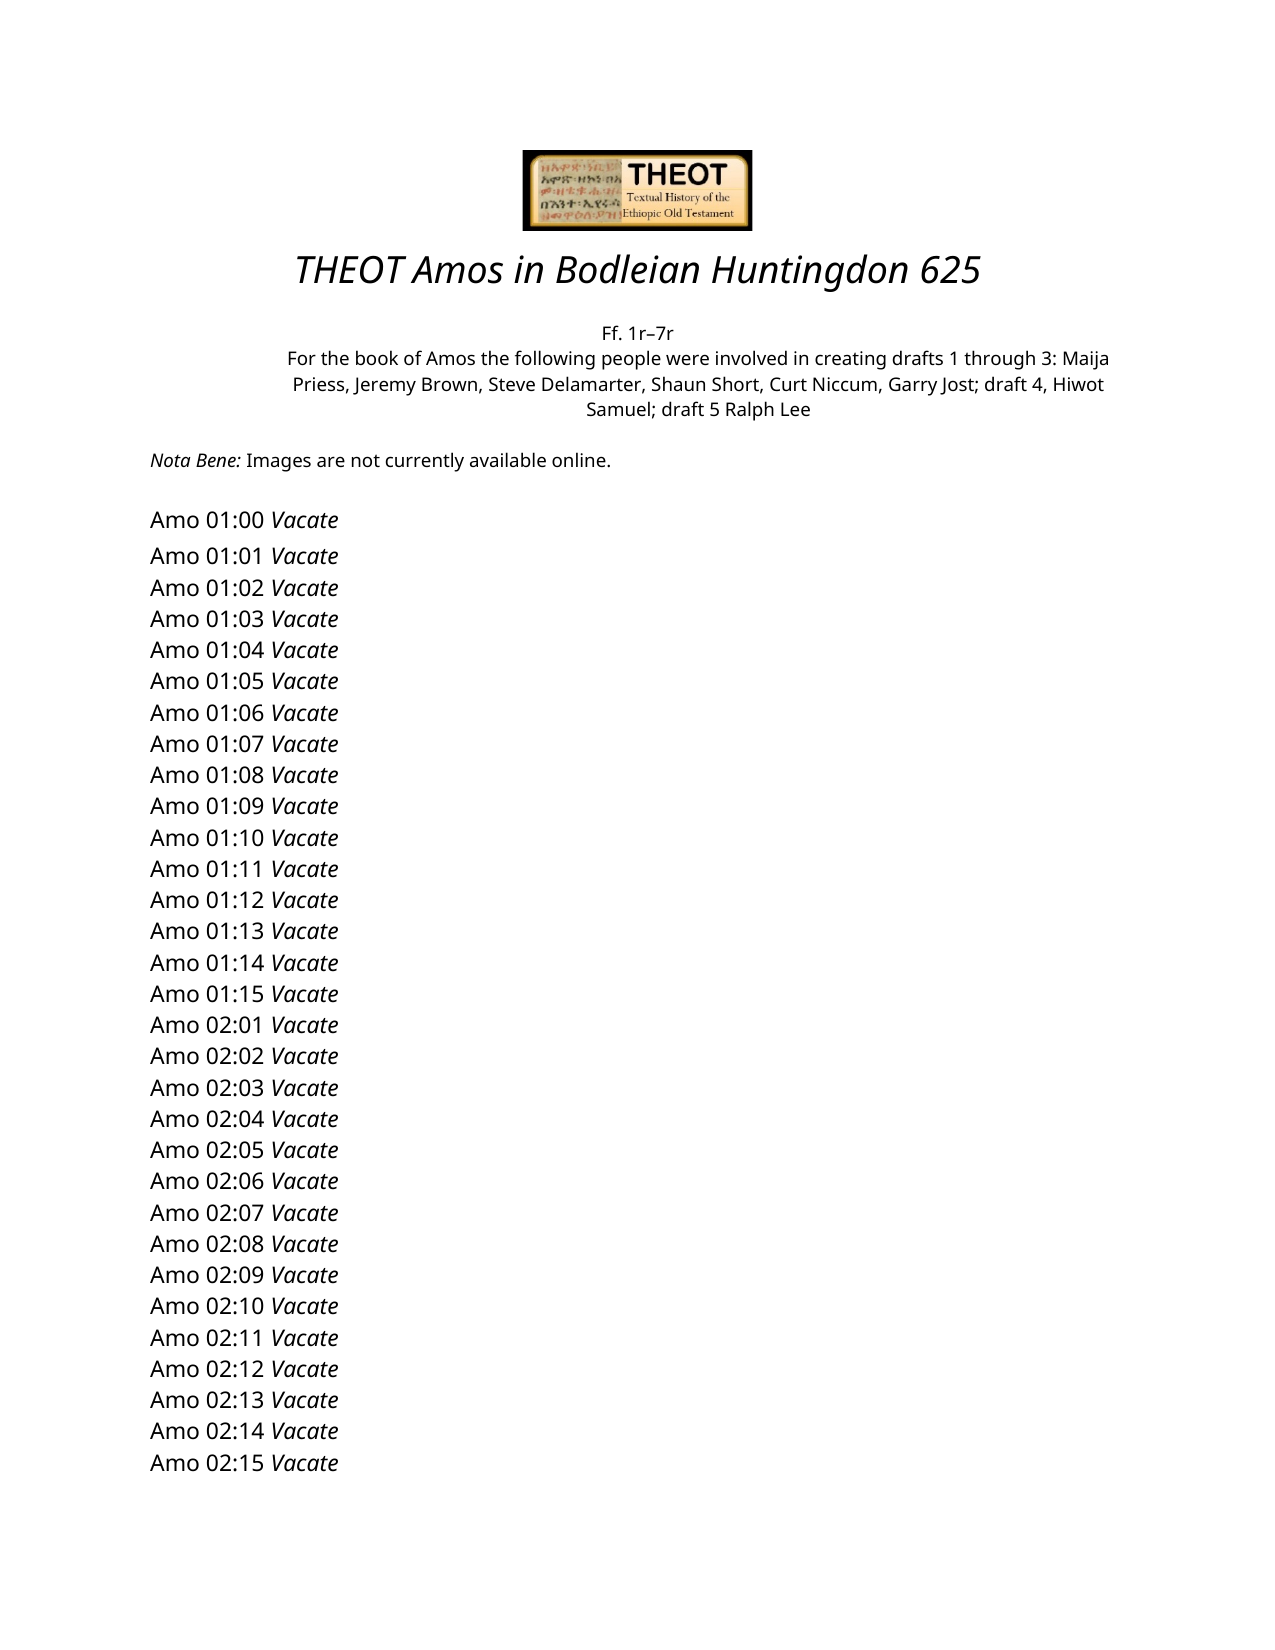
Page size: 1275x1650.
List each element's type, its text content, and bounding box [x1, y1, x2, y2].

text Amo 01:02 Vacate [150, 572, 1125, 603]
text Amo 01:14 Vacate [150, 947, 1125, 978]
text Amo 02:14 Vacate [150, 1415, 1125, 1447]
text Amo 02:06 Vacate [150, 1165, 1125, 1197]
text Amo 01:06 Vacate [150, 697, 1125, 728]
text Amo 01:13 Vacate [150, 915, 1125, 947]
text Amo 01:12 Vacate [150, 884, 1125, 915]
text Amo 02:12 Vacate [150, 1353, 1125, 1384]
text Amo 02:03 Vacate [150, 1072, 1125, 1103]
text Amo 01:01 Vacate [150, 540, 1125, 572]
text Amo 01:10 Vacate [150, 822, 1125, 853]
text Amo 02:02 Vacate [150, 1040, 1125, 1072]
text Amo 01:09 Vacate [150, 790, 1125, 822]
text Amo 02:01 Vacate [150, 1009, 1125, 1040]
text Amo 02:10 Vacate [150, 1290, 1125, 1322]
text Ff. 1r–7r For the book of Amos the following people were involved in creating drafts 1 through 3: Maija Priess, Jeremy Brown, Steve Delamarter, Shaun Short, Curt Niccum, Garry Jost; draft 4, Hiwot Samuel; draft 5 Ralph Lee [150, 320, 1125, 422]
text Amo 02:11 Vacate [150, 1322, 1125, 1353]
text Amo 01:00 Vacate [150, 504, 1125, 536]
text Amo 01:15 Vacate [150, 978, 1125, 1009]
text Amo 02:13 Vacate [150, 1384, 1125, 1415]
text Amo 02:08 Vacate [150, 1228, 1125, 1259]
text Amo 01:05 Vacate [150, 665, 1125, 697]
text Amo 01:07 Vacate [150, 728, 1125, 759]
text Amo 02:05 Vacate [150, 1134, 1125, 1165]
text Nota Bene: Images are not currently available online. [150, 448, 1125, 473]
picture [522, 150, 753, 231]
text Amo 01:03 Vacate [150, 603, 1125, 634]
text Amo 02:09 Vacate [150, 1259, 1125, 1290]
text Amo 02:07 Vacate [150, 1197, 1125, 1228]
text Amo 01:11 Vacate [150, 853, 1125, 884]
text Amo 02:04 Vacate [150, 1103, 1125, 1134]
text Amo 01:08 Vacate [150, 759, 1125, 790]
text Amo 02:15 Vacate [150, 1447, 1125, 1478]
text Amo 01:04 Vacate [150, 634, 1125, 665]
text THEOT Amos in Bodleian Huntingdon 625 [150, 243, 1125, 294]
